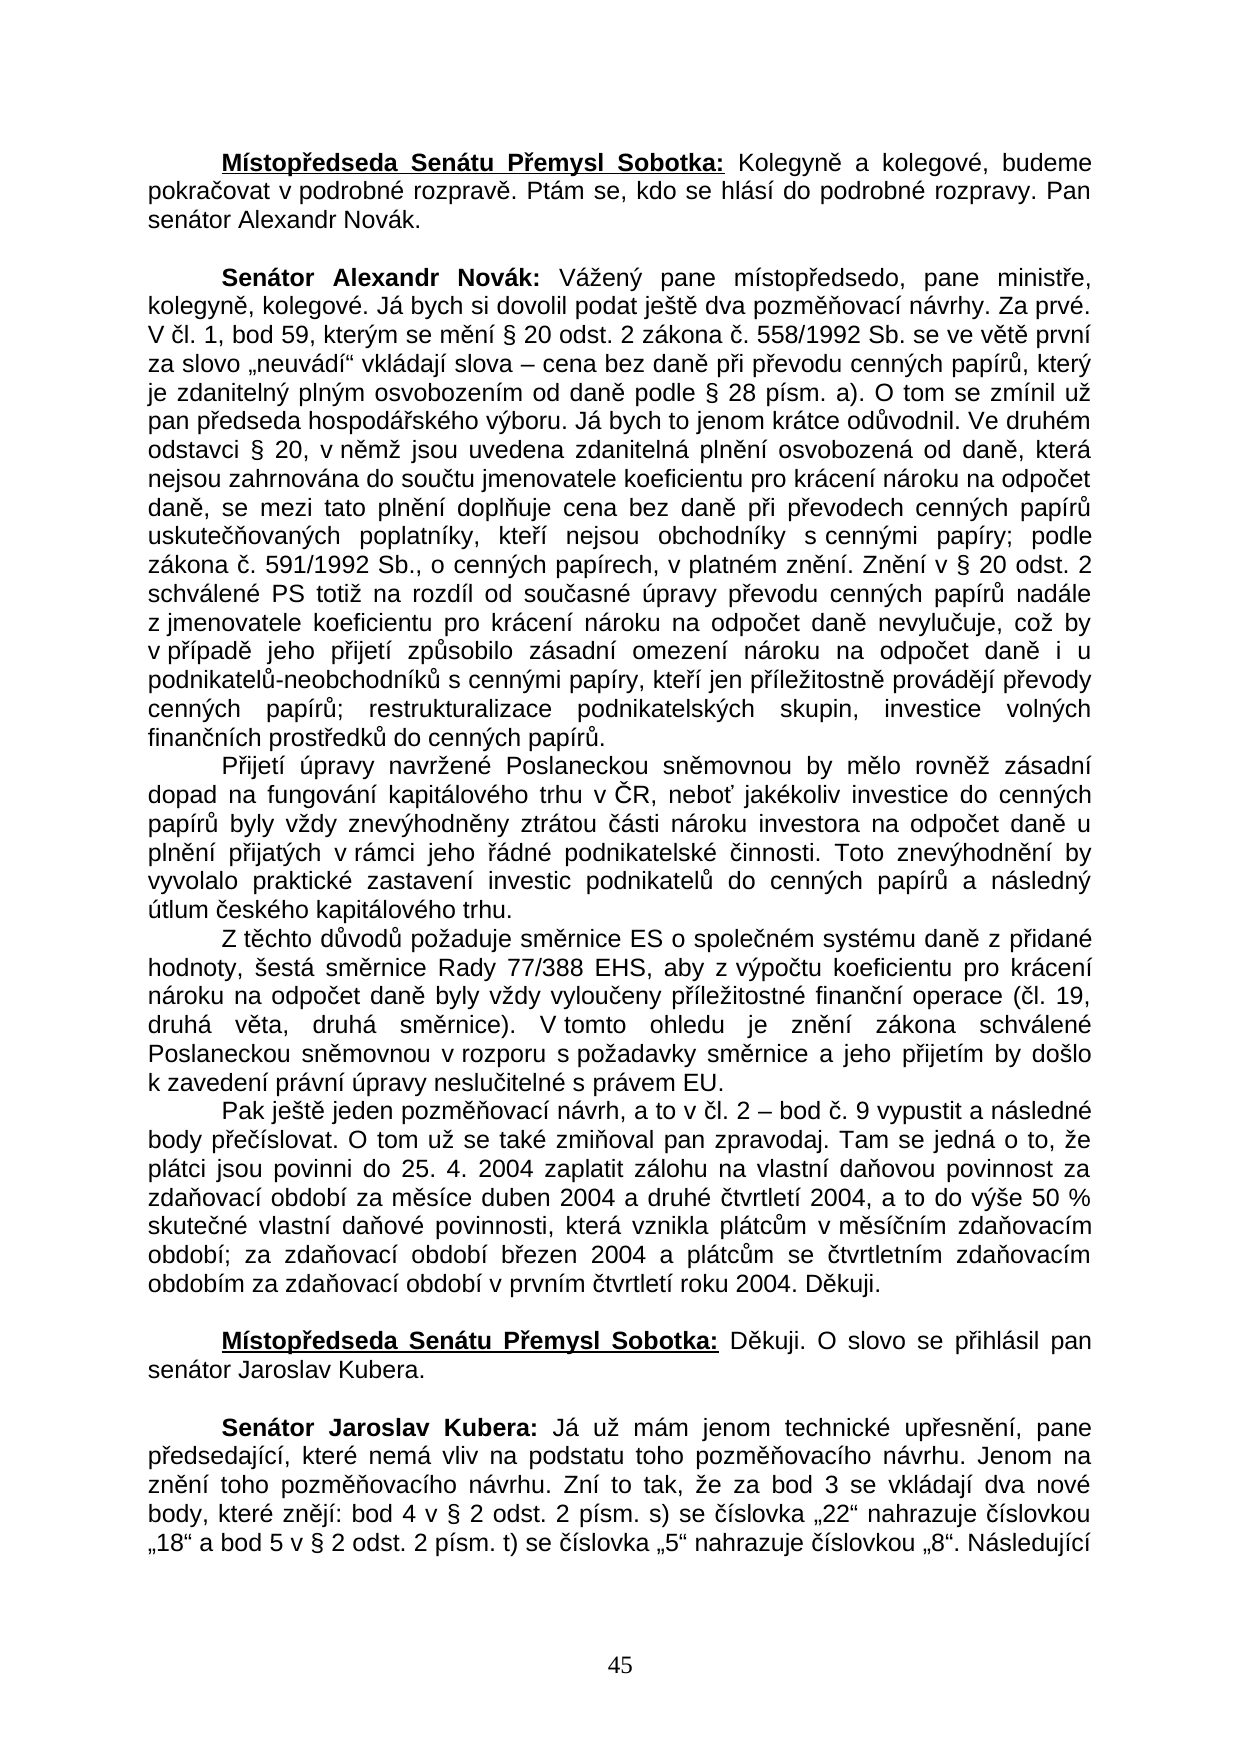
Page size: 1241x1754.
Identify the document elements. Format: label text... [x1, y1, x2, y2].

text Senátor Alexandr Novák: Vážený pane místopředsedo, pane ministře, kolegyně, kolegové. Já bych si dovolil podat ještě dva pozměňovací návrhy. Za prvé. V čl. 1, bod 59, kterým se mění § 20 odst. 2 zákona č. 558/1992 Sb. se ve větě první za slovo „neuvádí“ vkládají slova – cena bez daně při převodu cenných papírů, který je zdanitelný plným osvobozením od daně podle § 28 písm. a). O tom se zmínil už pan předseda hospodářského výboru. Já bych to jenom krátce odůvodnil. Ve druhém odstavci § 20, v němž jsou uvedena zdanitelná plnění osvobozená od daně, která nejsou zahrnována do součtu jmenovatele koeficientu pro krácení nároku na odpočet daně, se mezi tato plnění doplňuje cena bez daně při převodech cenných papírů uskutečňovaných poplatníky, kteří nejsou obchodníky s cennými papíry; podle zákona č. 591/1992 Sb., o cenných papírech, v platném znění. Znění v § 20 odst. 2 schválené PS totiž na rozdíl od současné úpravy převodu cenných papírů nadále z jmenovatele koeficientu pro krácení nároku na odpočet daně nevylučuje, což by v případě jeho přijetí způsobilo zásadní omezení nároku na odpočet daně i u podnikatelů-neobchodníků s cennými papíry, kteří jen příležitostně provádějí převody cenných papírů; restrukturalizace podnikatelských skupin, investice volných finančních prostředků do cenných papírů. [148, 263, 1093, 751]
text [148, 1413, 1093, 1556]
text Místopředseda Senátu Přemysl Sobotka: Kolegyně a kolegové, budeme pokračovat v podrobné rozpravě. Ptám se, kdo se hlásí do podrobné rozpravy. Pan senátor Alexandr Novák. [148, 148, 1093, 234]
text Přijetí úpravy navržené Poslaneckou sněmovnou by mělo rovněž zásadní dopad na fungování kapitálového trhu v ČR, neboť jakékoliv investice do cenných papírů byly vždy znevýhodněny ztrátou části nároku investora na odpočet daně u plnění přijatých v rámci jeho řádné podnikatelské činnosti. Toto znevýhodnění by vyvolalo praktické zastavení investic podnikatelů do cenných papírů a následný útlum českého kapitálového trhu. [148, 751, 1093, 924]
text Místopředseda Senátu Přemysl Sobotka: Děkuji. O slovo se přihlásil pan senátor Jaroslav Kubera. [148, 1326, 1093, 1384]
text Z těchto důvodů požaduje směrnice ES o společném systému daně z přidané hodnoty, šestá směrnice Rady 77/388 EHS, aby z výpočtu koeficientu pro krácení nároku na odpočet daně byly vždy vyloučeny příležitostné finanční operace (čl. 19, druhá věta, druhá směrnice). V tomto ohledu je znění zákona schválené Poslaneckou sněmovnou v rozporu s požadavky směrnice a jeho přijetím by došlo k zavedení právní úpravy neslučitelné s právem EU. [148, 924, 1093, 1096]
text Pak ještě jeden pozměňovací návrh, a to v čl. 2 – bod č. 9 vypustit a následné body přečíslovat. O tom už se také zmiňoval pan zpravodaj. Tam se jedná o to, že plátci jsou povinni do 25. 4. 2004 zaplatit zálohu na vlastní daňovou povinnost za zdaňovací období za měsíce duben 2004 a druhé čtvrtletí 2004, a to do výše 50 % skutečné vlastní daňové povinnosti, která vznikla plátcům v měsíčním zdaňovacím období; za zdaňovací období březen 2004 a plátcům se čtvrtletním zdaňovacím obdobím za zdaňovací období v prvním čtvrtletí roku 2004. Děkuji. [148, 1096, 1093, 1298]
